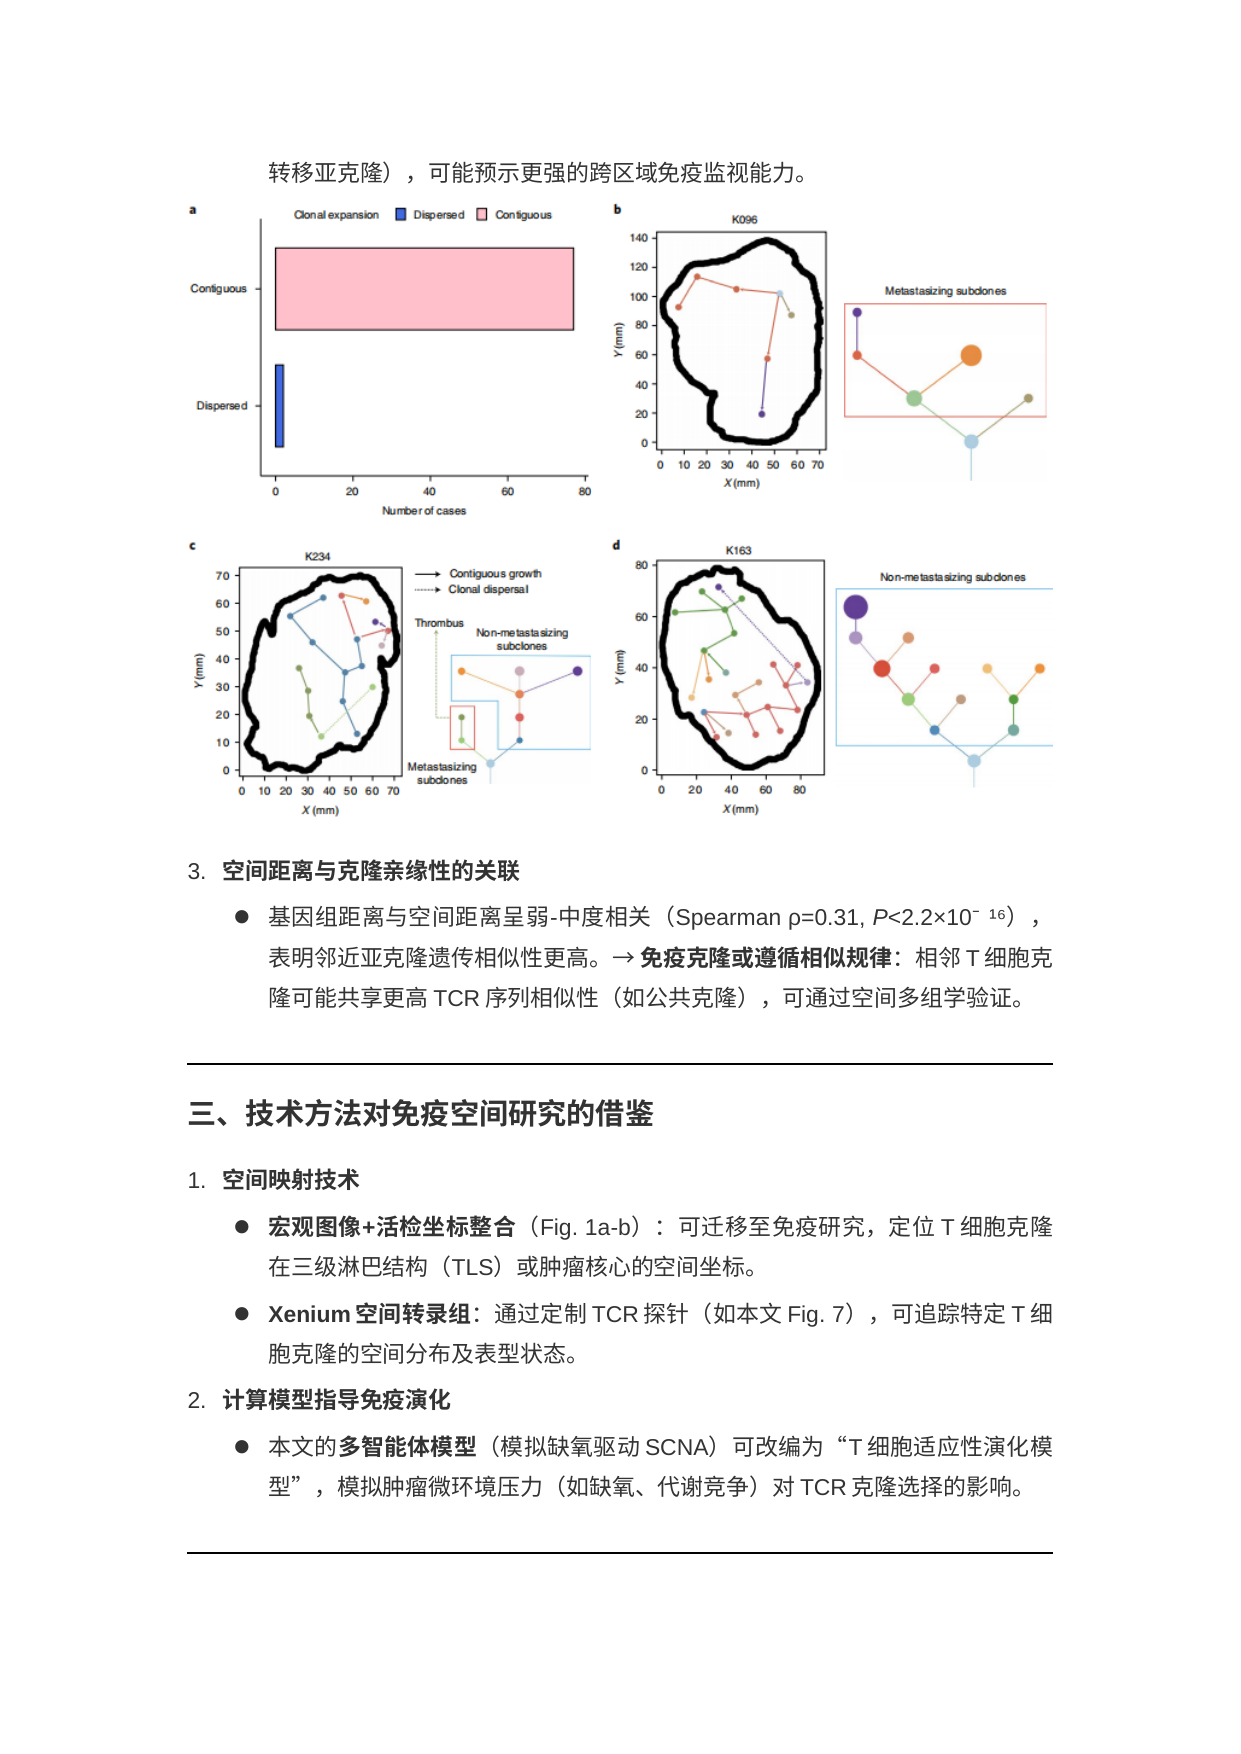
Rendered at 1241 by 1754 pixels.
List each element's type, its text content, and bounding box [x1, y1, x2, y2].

subtitle 三、技术方法对免疫空间研究的借鉴 [187, 1072, 1053, 1152]
list 计算模型指导免疫演化 [187, 1379, 1053, 1419]
list 空间距离与克隆亲缘性的关联 [187, 849, 1053, 889]
list 基因组距离与空间距离呈弱-中度相关（Spearman ρ=0.31, P<2.2×10⁻¹⁶），表明邻近亚克隆遗传相似性更高。→ 免疫克隆或遵循相似规律：相邻T细胞克隆可能共享更高TCR序列相似性（如公共克隆），可通过空间多组学验证。 [233, 896, 1053, 1017]
list 宏观图像+活检坐标整合（Fig. 1a-b）：可迁移至免疫研究，定位T细胞克隆在三级淋巴结构（TLS）或肿瘤核心的空间坐标。 [233, 1205, 1053, 1286]
list 本文的多智能体模型（模拟缺氧驱动SCNA）可改编为“T细胞适应性演化模型”，模拟肿瘤微环境压力（如缺氧、代谢竞争）对TCR克隆选择的影响。 [233, 1425, 1053, 1506]
list 空间映射技术 [187, 1158, 1053, 1199]
list Xenium空间转录组：通过定制TCR探针（如本文Fig. 7），可追踪特定T细胞克隆的空间分布及表型状态。 [233, 1292, 1053, 1372]
picture [187, 197, 1053, 819]
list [233, 151, 1053, 192]
